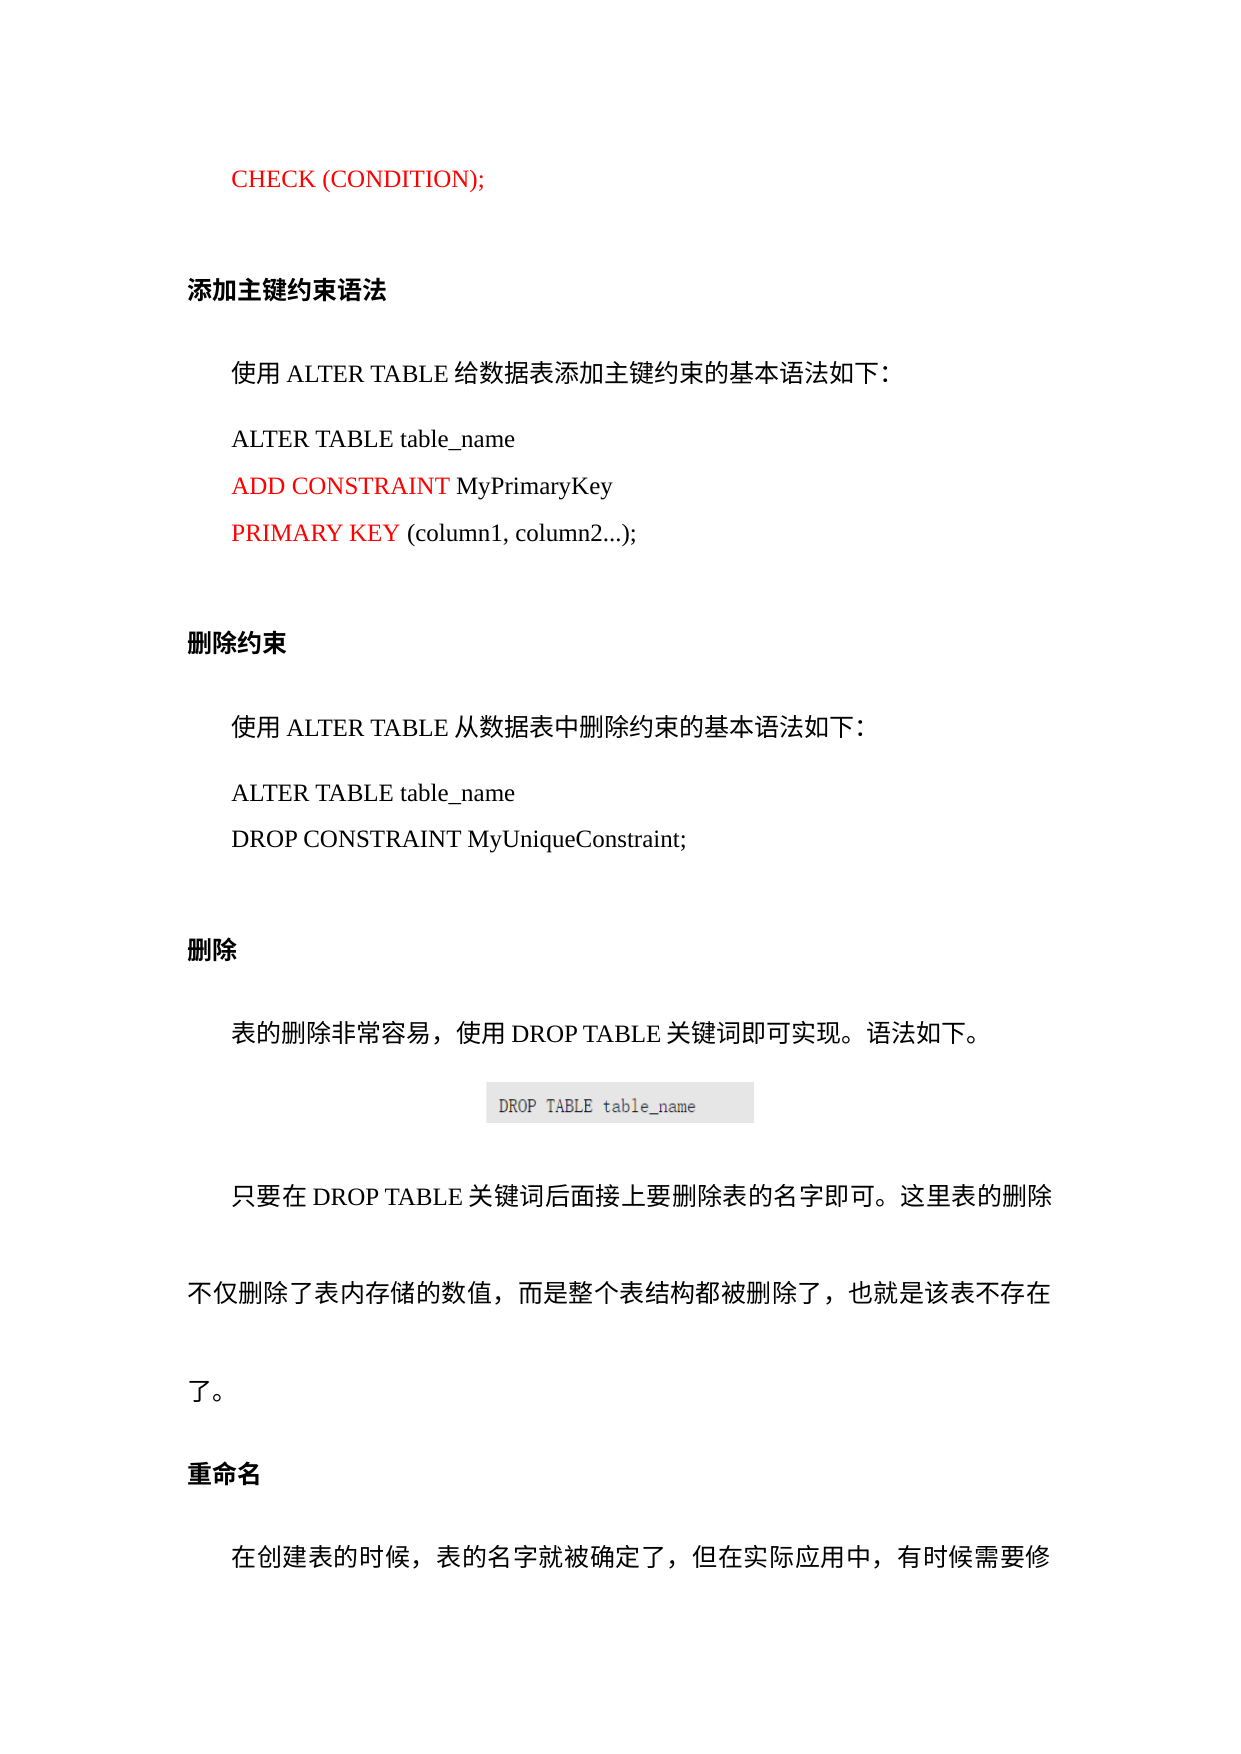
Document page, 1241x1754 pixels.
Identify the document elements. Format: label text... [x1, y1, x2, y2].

text 使用ALTER TABLE从数据表中删除约束的基本语法如下： [187, 693, 1053, 758]
text PRIMARY KEY (column1, column2...); [187, 516, 1053, 548]
subtitle 删除 [187, 916, 1053, 981]
text CHECK (CONDITION); [187, 162, 1053, 194]
subtitle 删除约束 [187, 609, 1053, 674]
text 表的删除非常容易，使用DROP TABLE关键词即可实现。语法如下。 [187, 999, 1053, 1064]
text 使用ALTER TABLE给数据表添加主键约束的基本语法如下： [187, 339, 1053, 404]
text 只要在DROP TABLE关键词后面接上要删除表的名字即可。这里表的删除不仅删除了表内存储的数值，而是整个表结构都被删除了，也就是该表不存在了。 [187, 1162, 1053, 1422]
text ALTER TABLE table_name [187, 776, 1053, 808]
text DROP CONSTRAINT MyUniqueConstraint; [187, 823, 1053, 855]
text ALTER TABLE table_name [187, 422, 1053, 454]
text ADD CONSTRAINT MyPrimaryKey [187, 469, 1053, 501]
subtitle 重命名 [187, 1440, 1053, 1505]
picture [486, 1082, 754, 1123]
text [187, 1523, 1053, 1588]
subtitle 添加主键约束语法 [187, 256, 1053, 321]
